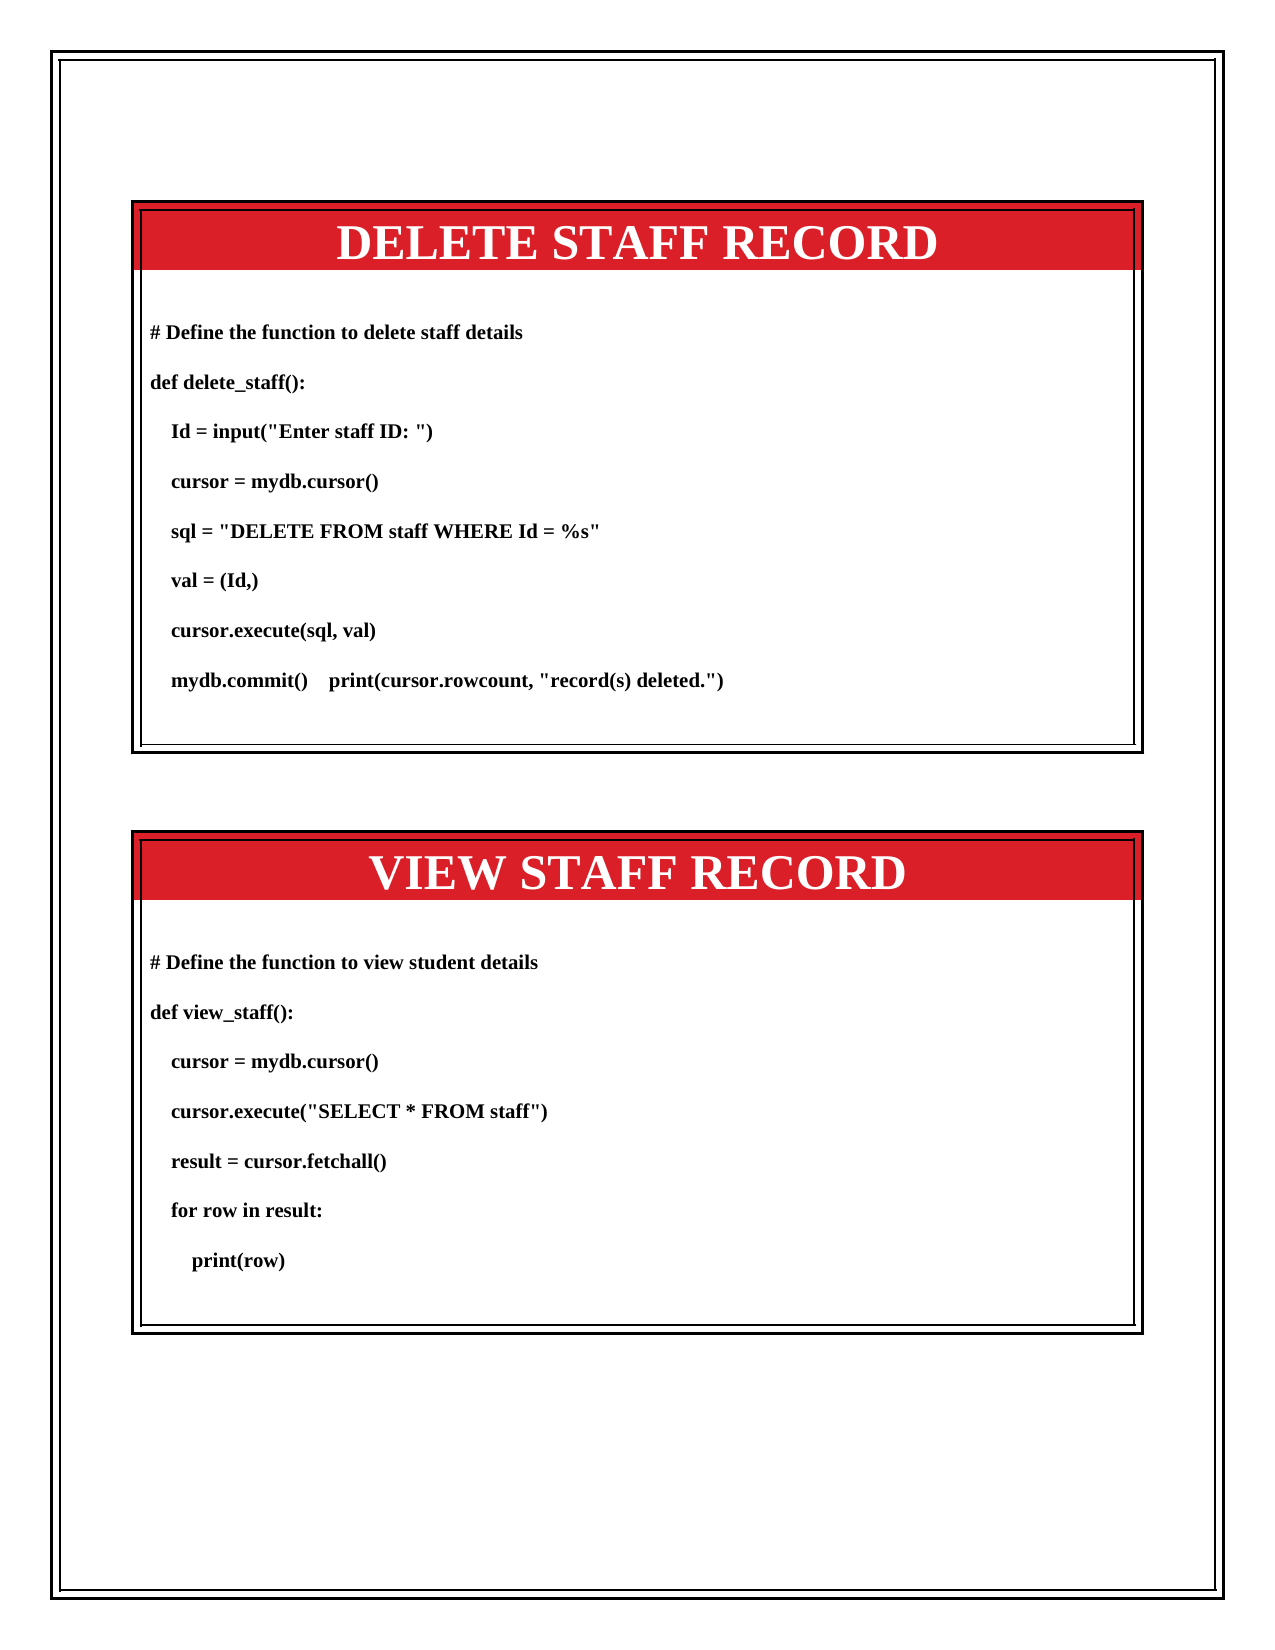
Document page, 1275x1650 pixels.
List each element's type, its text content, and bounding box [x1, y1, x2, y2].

text def view_staff(): [142, 987, 1133, 1024]
text result = cursor.fetchall() [142, 1136, 1133, 1173]
text cursor = mydb.cursor() [142, 1036, 1133, 1073]
text for row in result: [142, 1185, 1133, 1222]
text # Define the function to view student details [142, 937, 1133, 974]
text print(row) [142, 1235, 1133, 1272]
text sql = "DELETE FROM staff WHERE Id = %s" [142, 506, 1133, 543]
text Id = input("Enter staff ID: ") [142, 406, 1133, 443]
text cursor.execute(sql, val) [142, 605, 1133, 642]
text mydb.commit() print(cursor.rowcount, "record(s) deleted.") [142, 655, 1133, 692]
text cursor.execute("SELECT * FROM staff") [142, 1086, 1133, 1123]
text def delete_staff(): [142, 357, 1133, 394]
text # Define the function to delete staff details [142, 307, 1133, 344]
title DELETE STAFF RECORD [134, 203, 1141, 270]
text val = (Id,) [142, 555, 1133, 592]
title VIEW STAFF RECORD [134, 833, 1141, 900]
text cursor = mydb.cursor() [142, 456, 1133, 493]
